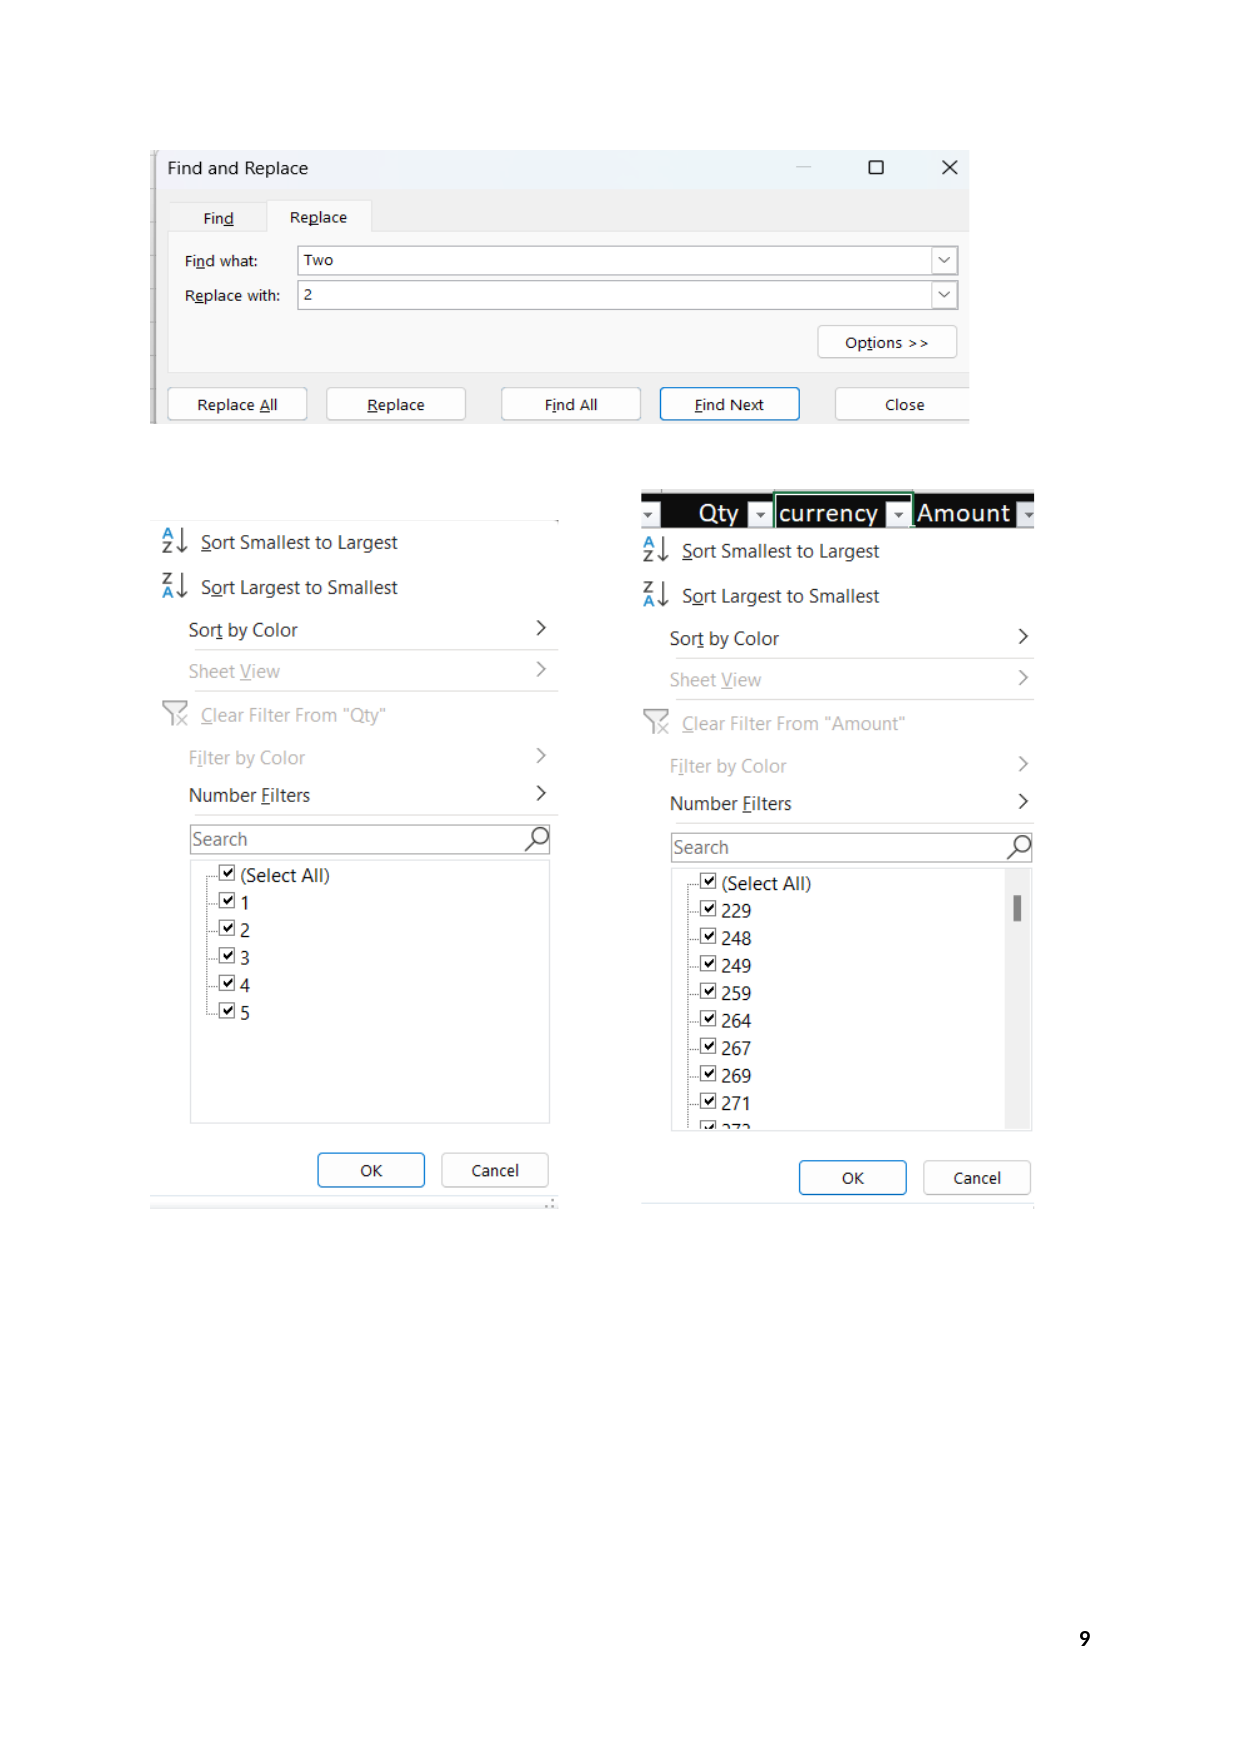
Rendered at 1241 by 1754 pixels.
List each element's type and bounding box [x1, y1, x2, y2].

picture [150, 520, 559, 1209]
picture [150, 150, 970, 424]
picture [641, 489, 1035, 1209]
